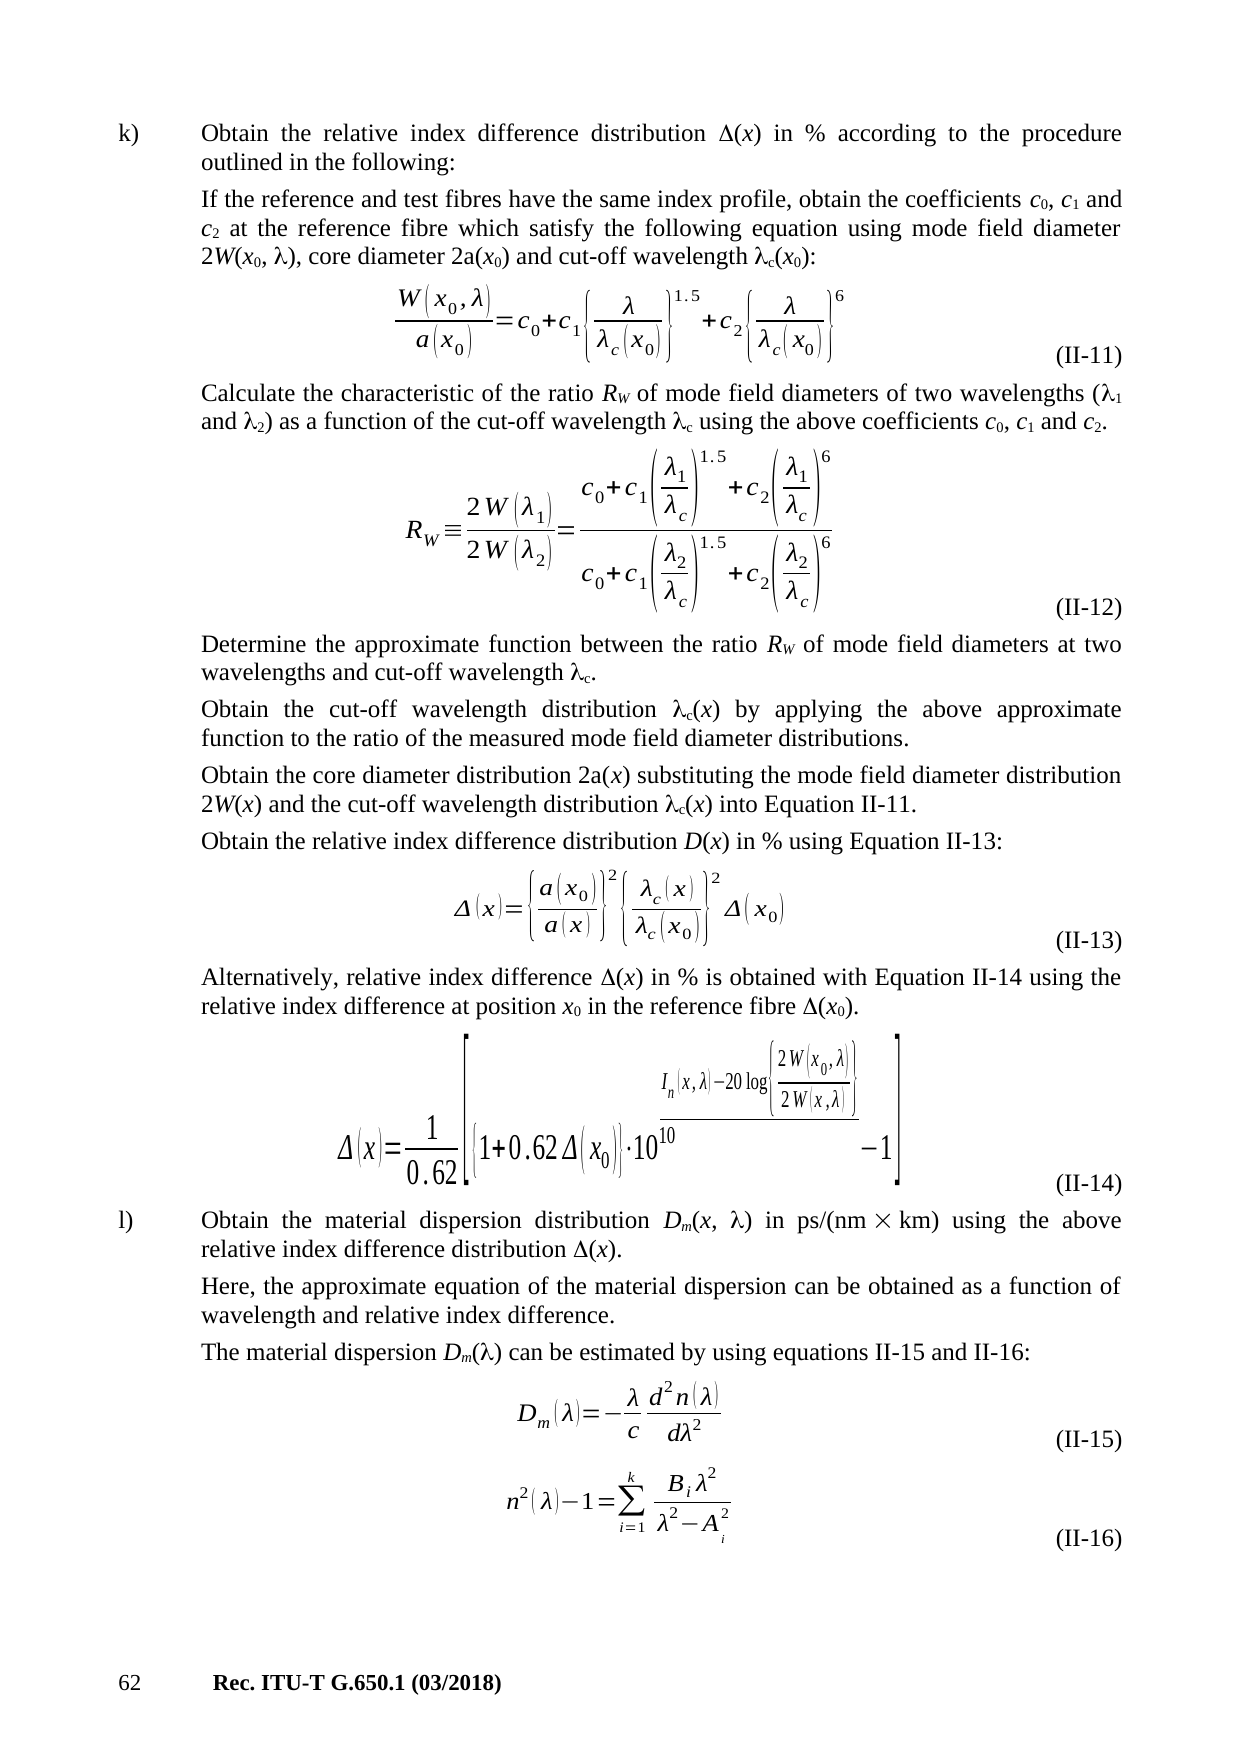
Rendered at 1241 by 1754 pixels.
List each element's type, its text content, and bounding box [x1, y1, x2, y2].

text (II-13) [118, 867, 1122, 954]
text k) Obtain the relative index difference distribution (x) in % according to the procedure outlined in the following: [118, 118, 1122, 176]
text Calculate the characteristic of the ratio RW of mode field diameters of two wavelengths (1 and 2) as a function of the cut-off wavelength c using the above coefficients c0, c1 and c2. [118, 378, 1122, 435]
text The material dispersion Dm() can be estimated by using equations II-15 and II-16: [118, 1337, 1122, 1366]
text (II-11) [118, 283, 1122, 369]
text Alternatively, relative index difference (x) in % is obtained with Equation II-14 using the relative index difference at position x the reference fibre (x0). [118, 962, 1122, 1020]
text (II-12) [118, 448, 1122, 620]
text If the reference and test fibres have the same index profile, obtain the coefficients c0, c1 and c2 at the reference fibre which satisfy the following equation using mode field diameter 2W(x0, ), core diameter (x0) and cut-off wavelength c(x0): [118, 184, 1122, 270]
text Obtain the core diameter distribution (x) substituting the mode field diameter distribution 2W(x) and the cut-off wavelength distribution c(x) into Equation II-11. [118, 760, 1122, 818]
text (II-14) [118, 1032, 1122, 1197]
text (II-15) [118, 1378, 1122, 1453]
text l) Obtain the material dispersion distribution Dm(x, ) in ps/(nm km) using the above relative index difference distribution (x). [118, 1206, 1122, 1263]
text (II-16) [118, 1465, 1122, 1552]
text Obtain the relative index difference distribution D(x) in % using Equation II-13: [118, 826, 1122, 855]
text Obtain the cut-off wavelength distribution c(x) by applying the above approximate function to the ratio of the measured mode field diameter distributions. [118, 694, 1122, 752]
text Determine the approximate function between the ratio RW of mode field diameters at two wavelengths and cut-off wavelength c. [118, 629, 1122, 686]
text Here, the approximate equation of the material dispersion can be obtained as a function of wavelength and relative index difference. [118, 1271, 1122, 1329]
